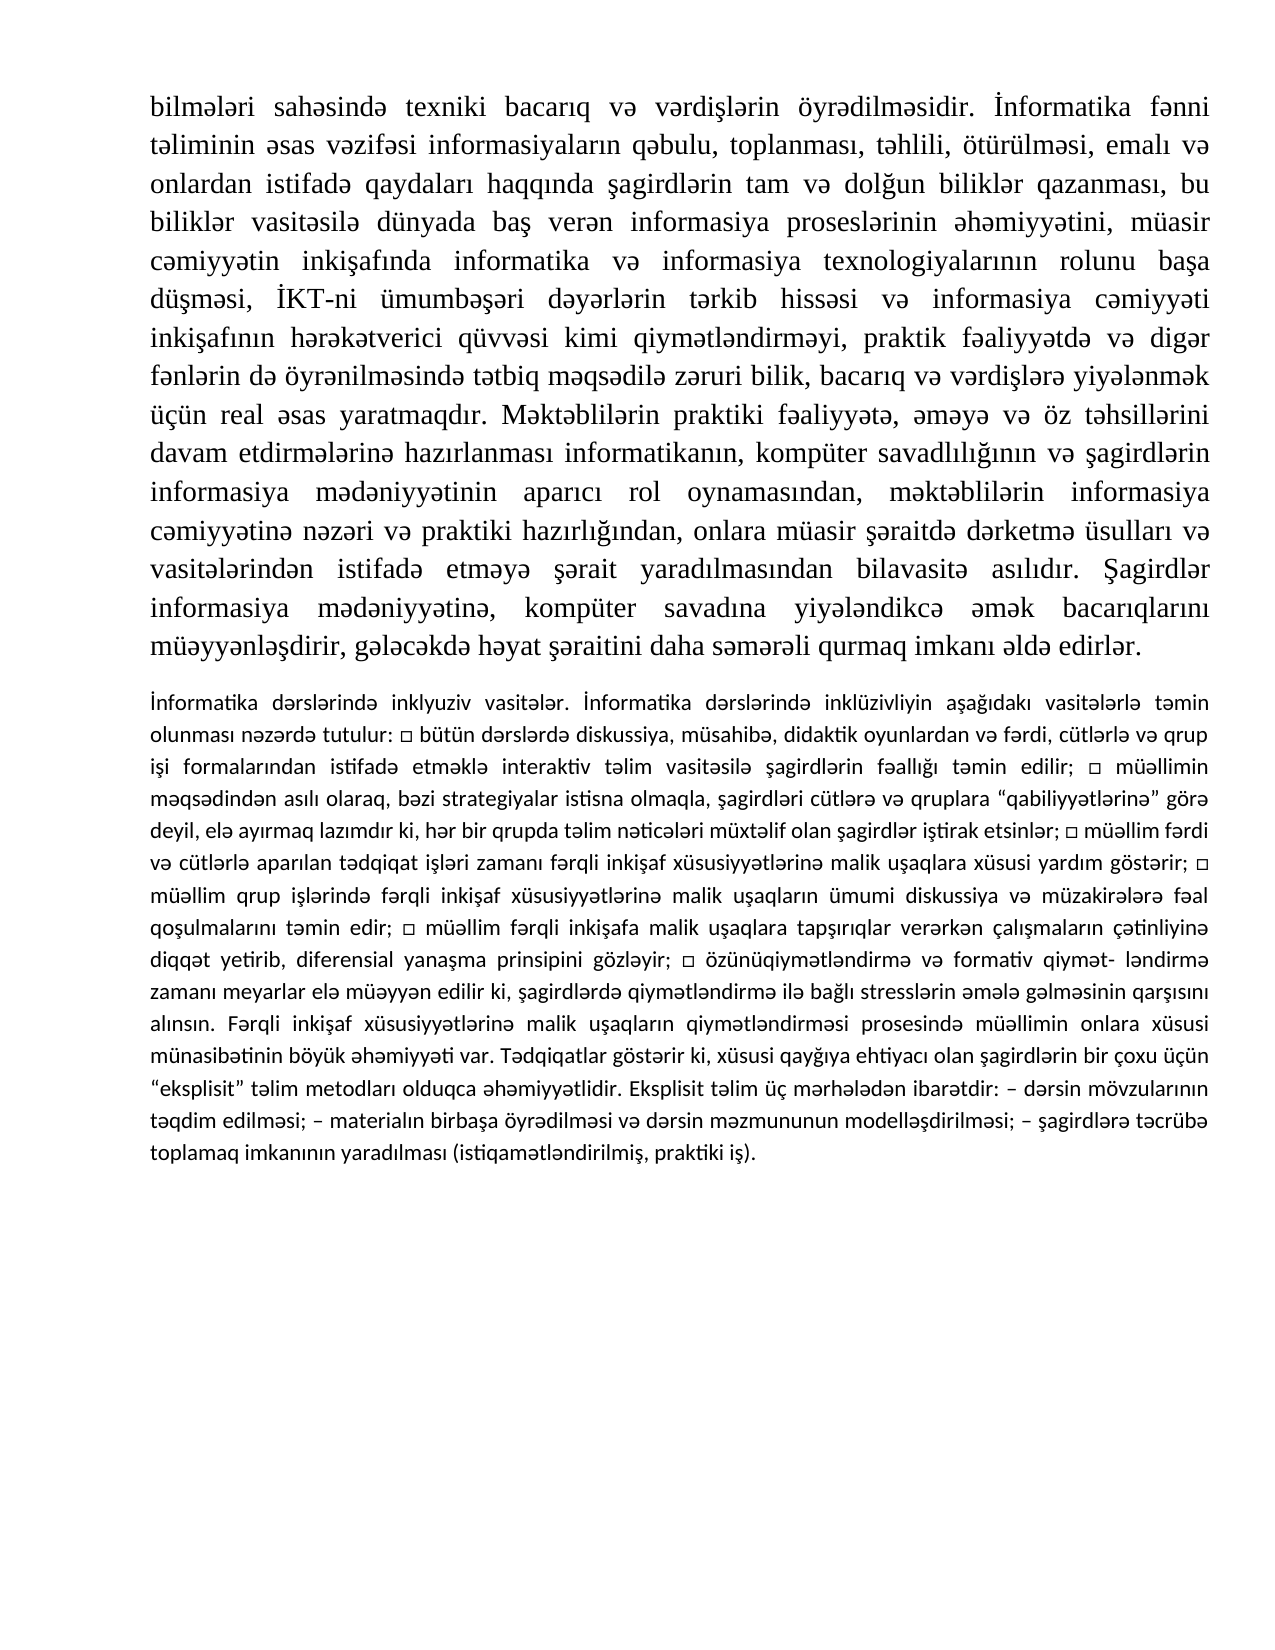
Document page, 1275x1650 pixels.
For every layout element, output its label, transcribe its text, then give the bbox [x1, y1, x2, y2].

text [150, 89, 1211, 662]
text İnformatika dərslərində inklyuziv vasitələr. İnformatika dərslərində inklüzivliyin aşağıdakı vasitələrlə təmin olunması nəzərdə tutulur: □ bütün dərslərdə diskussiya, müsahibə, didaktik oyunlardan və fərdi, cütlərlə və qrup işi formalarından istifadə etməklə interaktiv təlim vasitəsilə şagirdlərin fəallığı təmin edilir; □ müəllimin məqsədindən asılı olaraq, bəzi strategiyalar istisna olmaqla, şagirdləri cütlərə və qruplara “qabiliyyətlərinə” görə deyil, elə ayırmaq lazımdır ki, hər bir qrupda təlim nəticələri müxtəlif olan şagirdlər iştirak etsinlər; □ müəllim fərdi və cütlərlə aparılan tədqiqat işləri zamanı fərqli inkişaf xüsusiyyətlərinə malik uşaqlara xüsusi yardım göstərir; □ müəllim qrup işlərində fərqli inkişaf xüsusiyyətlərinə malik uşaqların ümumi diskussiya və müzakirələrə fəal qoşulmalarını təmin edir; □ müəllim fərqli inkişafa malik uşaqlara tapşırıqlar verərkən çalışmaların çətinliyinə diqqət yetirib, diferensial yanaşma prinsipini gözləyir; □ özünüqiymətləndirmə və formativ qiymət- ləndirmə zamanı meyarlar elə müəyyən edilir ki, şagirdlərdə qiymətləndirmə ilə bağlı stresslərin əmələ gəlməsinin qarşısını alınsın. Fərqli inkişaf xüsusiyyətlərinə malik uşaqların qiymətləndirməsi prosesində müəllimin onlara xüsusi münasibətinin böyük əhəmiyyəti var. Tədqiqatlar göstərir ki, xüsusi qayğıya ehtiyacı olan şagirdlərin bir çoxu üçün “eksplisit” təlim metodları olduqca əhəmiyyətlidir. Eksplisit təlim üç mərhələdən ibarətdir: – dərsin mövzularının təqdim edilməsi; – materialın birbaşa öyrədilməsi və dərsin məzmununun modelləşdirilməsi; – şagirdlərə təcrübə toplamaq imkanının yaradılması (istiqamətləndirilmiş, praktiki iş). [150, 688, 1211, 1166]
